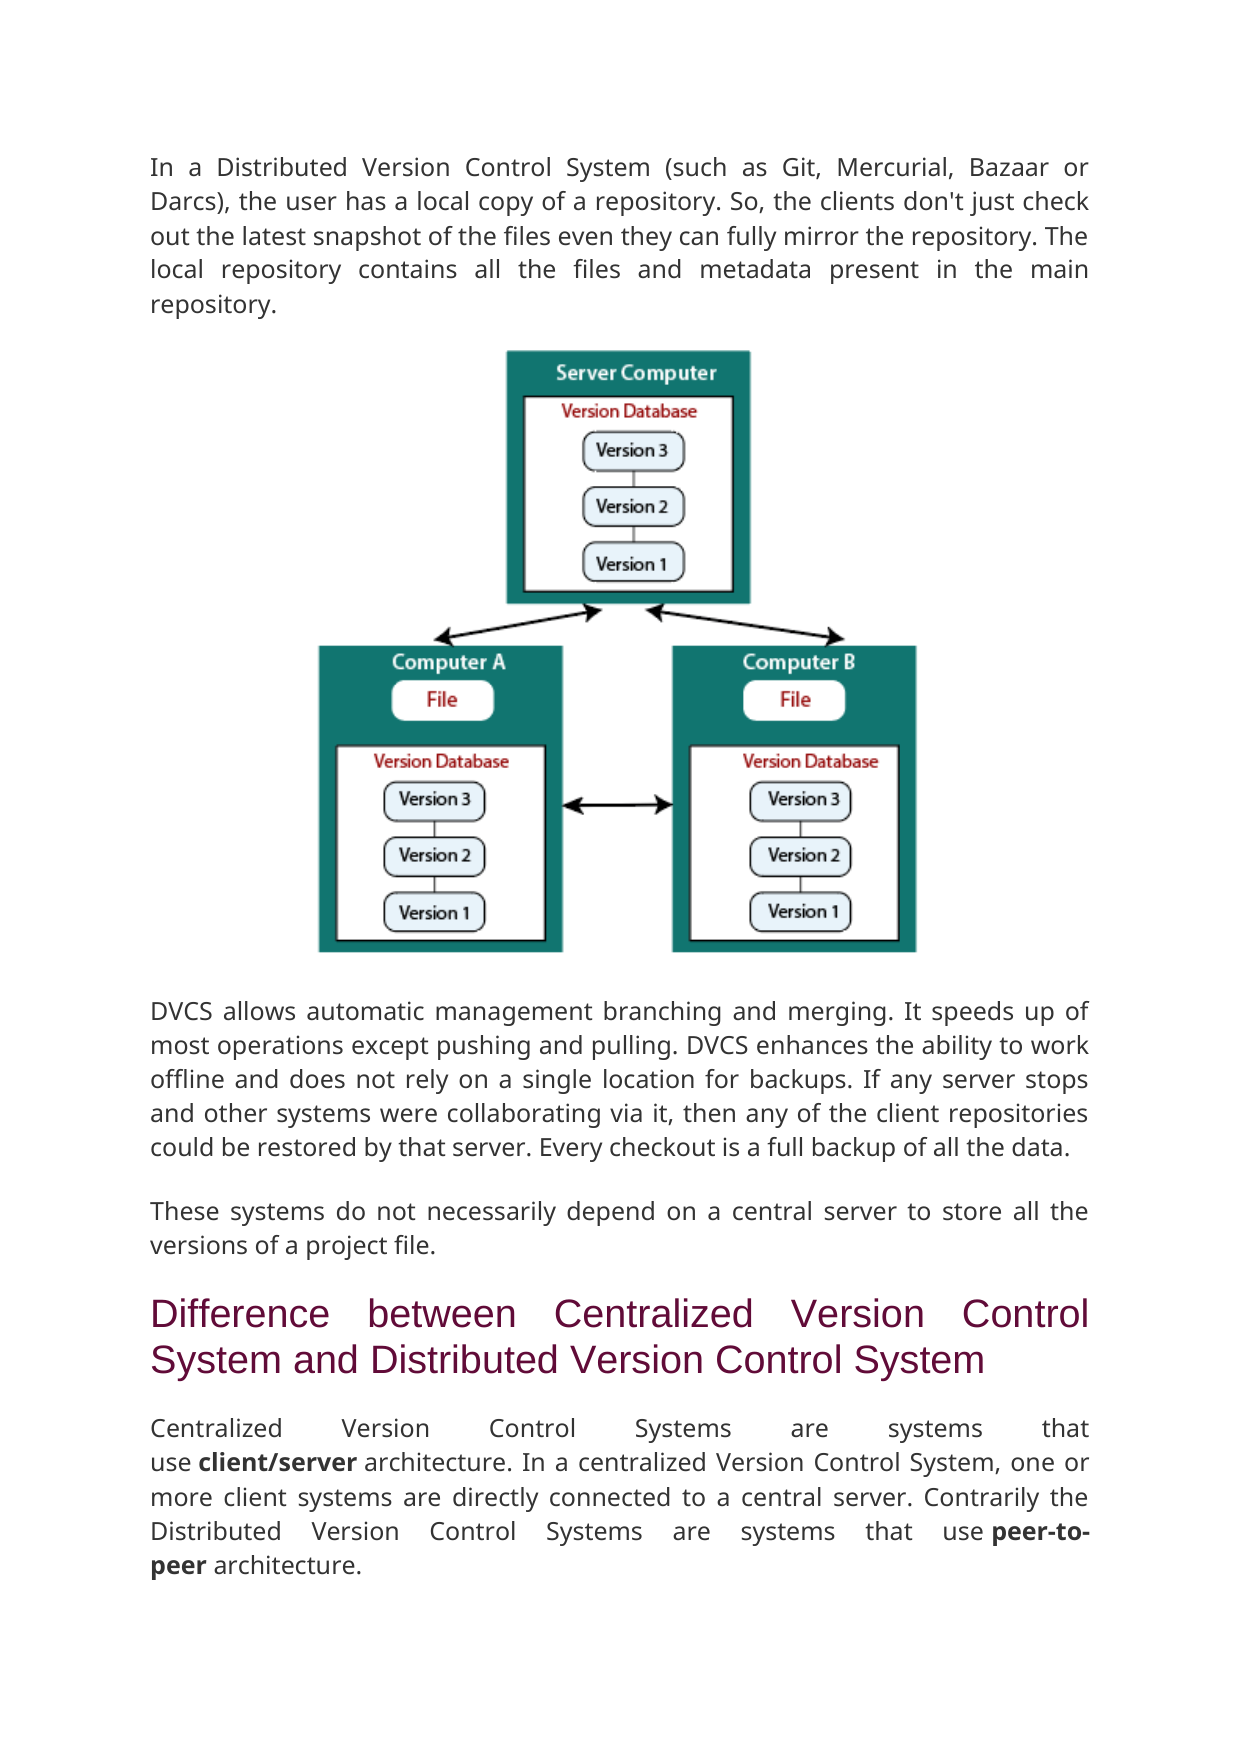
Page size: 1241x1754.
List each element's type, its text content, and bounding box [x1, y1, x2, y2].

text Difference between Centralized Version Control System and Distributed Version Control System [150, 1291, 1090, 1382]
text DVCS allows automatic management branching and merging. It speeds up of most operations except pushing and pulling. DVCS enhances the ability to work offline and does not rely on a single location for backups. If any server stops and other systems were collaborating via it, then any of the client repositories could be restored by that server. Every checkout is a full backup of all the data. [150, 994, 1090, 1164]
text These systems do not necessarily depend on a central server to store all the versions of a project file. [150, 1193, 1090, 1261]
picture [315, 349, 925, 965]
text Centralized Version Control Systems are systems that use client/server architecture. In a centralized Version Control System, one or more client systems are directly connected to a central server. Contrarily the Distributed Version Control Systems are systems that use peer-to-peer architecture. [150, 1411, 1090, 1581]
text In a Distributed Version Control System (such as Git, Mercurial, Bazaar or Darcs), the user has a local copy of a repository. So, the clients don't just check out the latest snapshot of the files even they can fully mirror the repository. The local repository contains all the files and metadata present in the main repository. [150, 150, 1090, 320]
